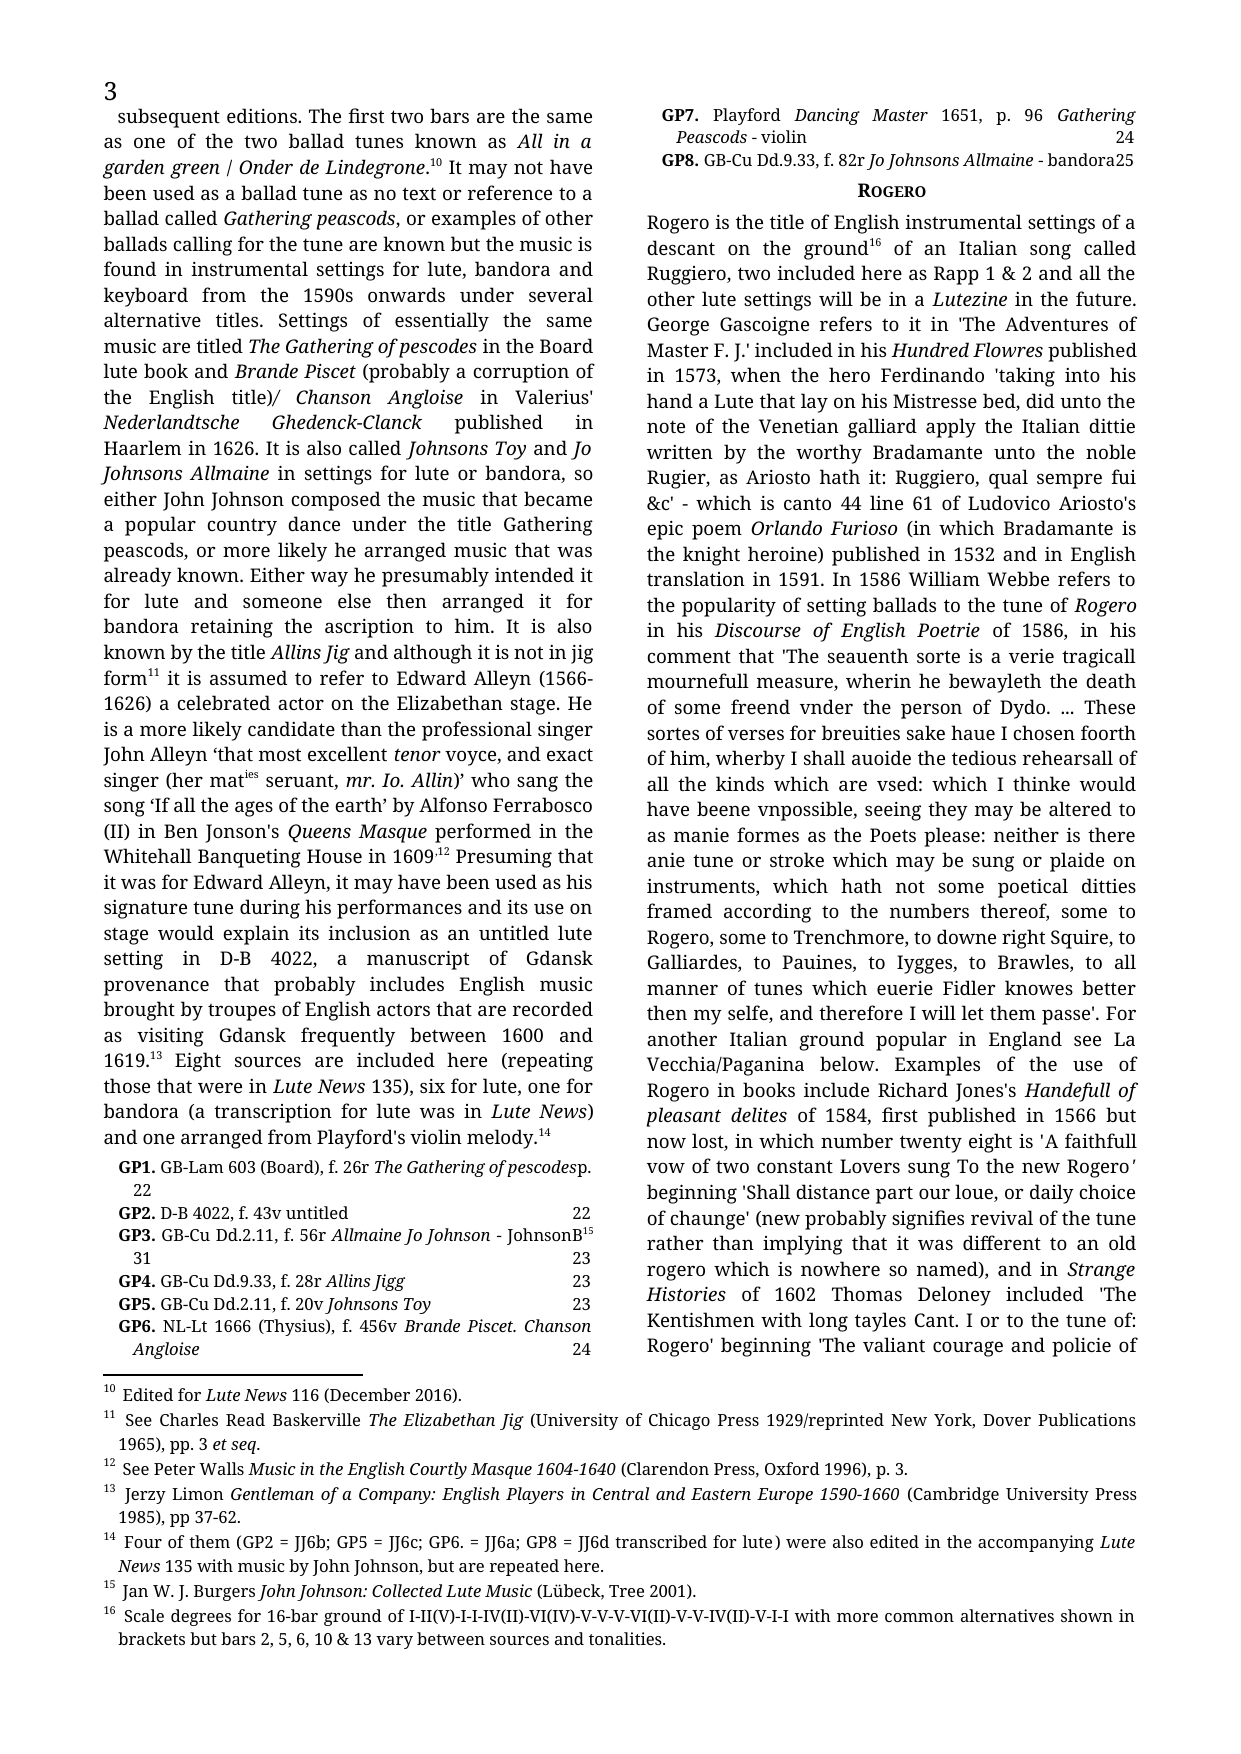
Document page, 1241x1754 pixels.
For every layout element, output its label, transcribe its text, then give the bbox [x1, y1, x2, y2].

text GP7. Playford Dancing Master 1651, p. 96 Gathering Peascods - violin 24 [661, 103, 1137, 149]
text GP6. NL-Lt 1666 (Thysius), f. 456v Brande Piscet. Chanson Angloise 24 [118, 1315, 593, 1360]
text Rogero [647, 178, 1137, 203]
text GP1. GB-Lam 603 (Board), f. 26r The Gathering of pescodes p. 22 [118, 1156, 593, 1201]
text GP4. GB-Cu Dd.9.33, f. 28r Allins Jigg 23 [118, 1269, 593, 1292]
text GP2. D-B 4022, f. 43v untitled 22 [118, 1201, 593, 1224]
text GP5. GB-Cu Dd.2.11, f. 20v Johnsons Toy 23 [118, 1292, 593, 1315]
text GP8. GB-Cu Dd.9.33, f. 82r Jo Johnsons Allmaine - bandora 25 [661, 149, 1137, 171]
text GP3. GB-Cu Dd.2.11, f. 56r Allmaine Jo Johnson - JohnsonB 31 23 [118, 1224, 593, 1269]
